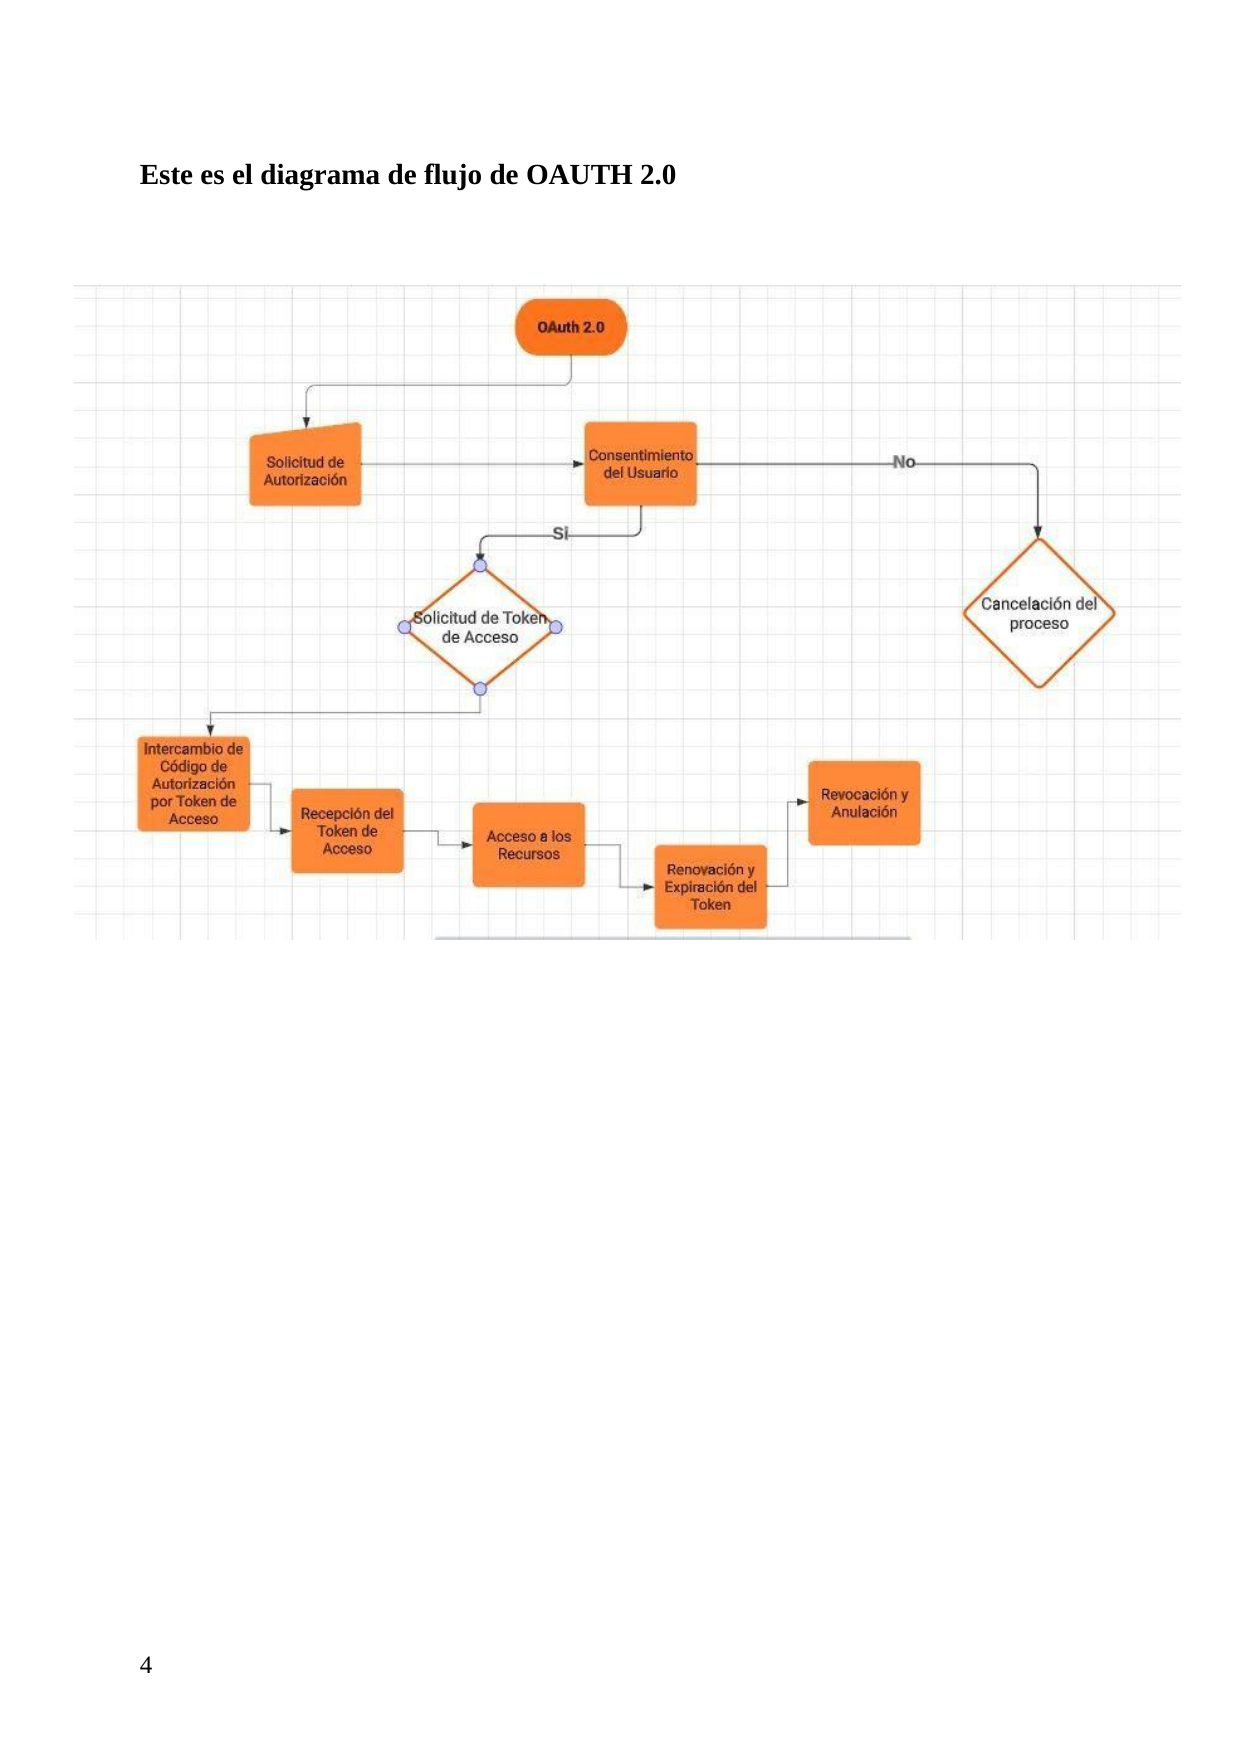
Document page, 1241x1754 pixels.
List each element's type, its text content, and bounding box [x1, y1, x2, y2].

picture [73, 284, 1182, 940]
text Este es el diagrama de flujo de OAUTH 2.0 [139, 157, 1101, 191]
